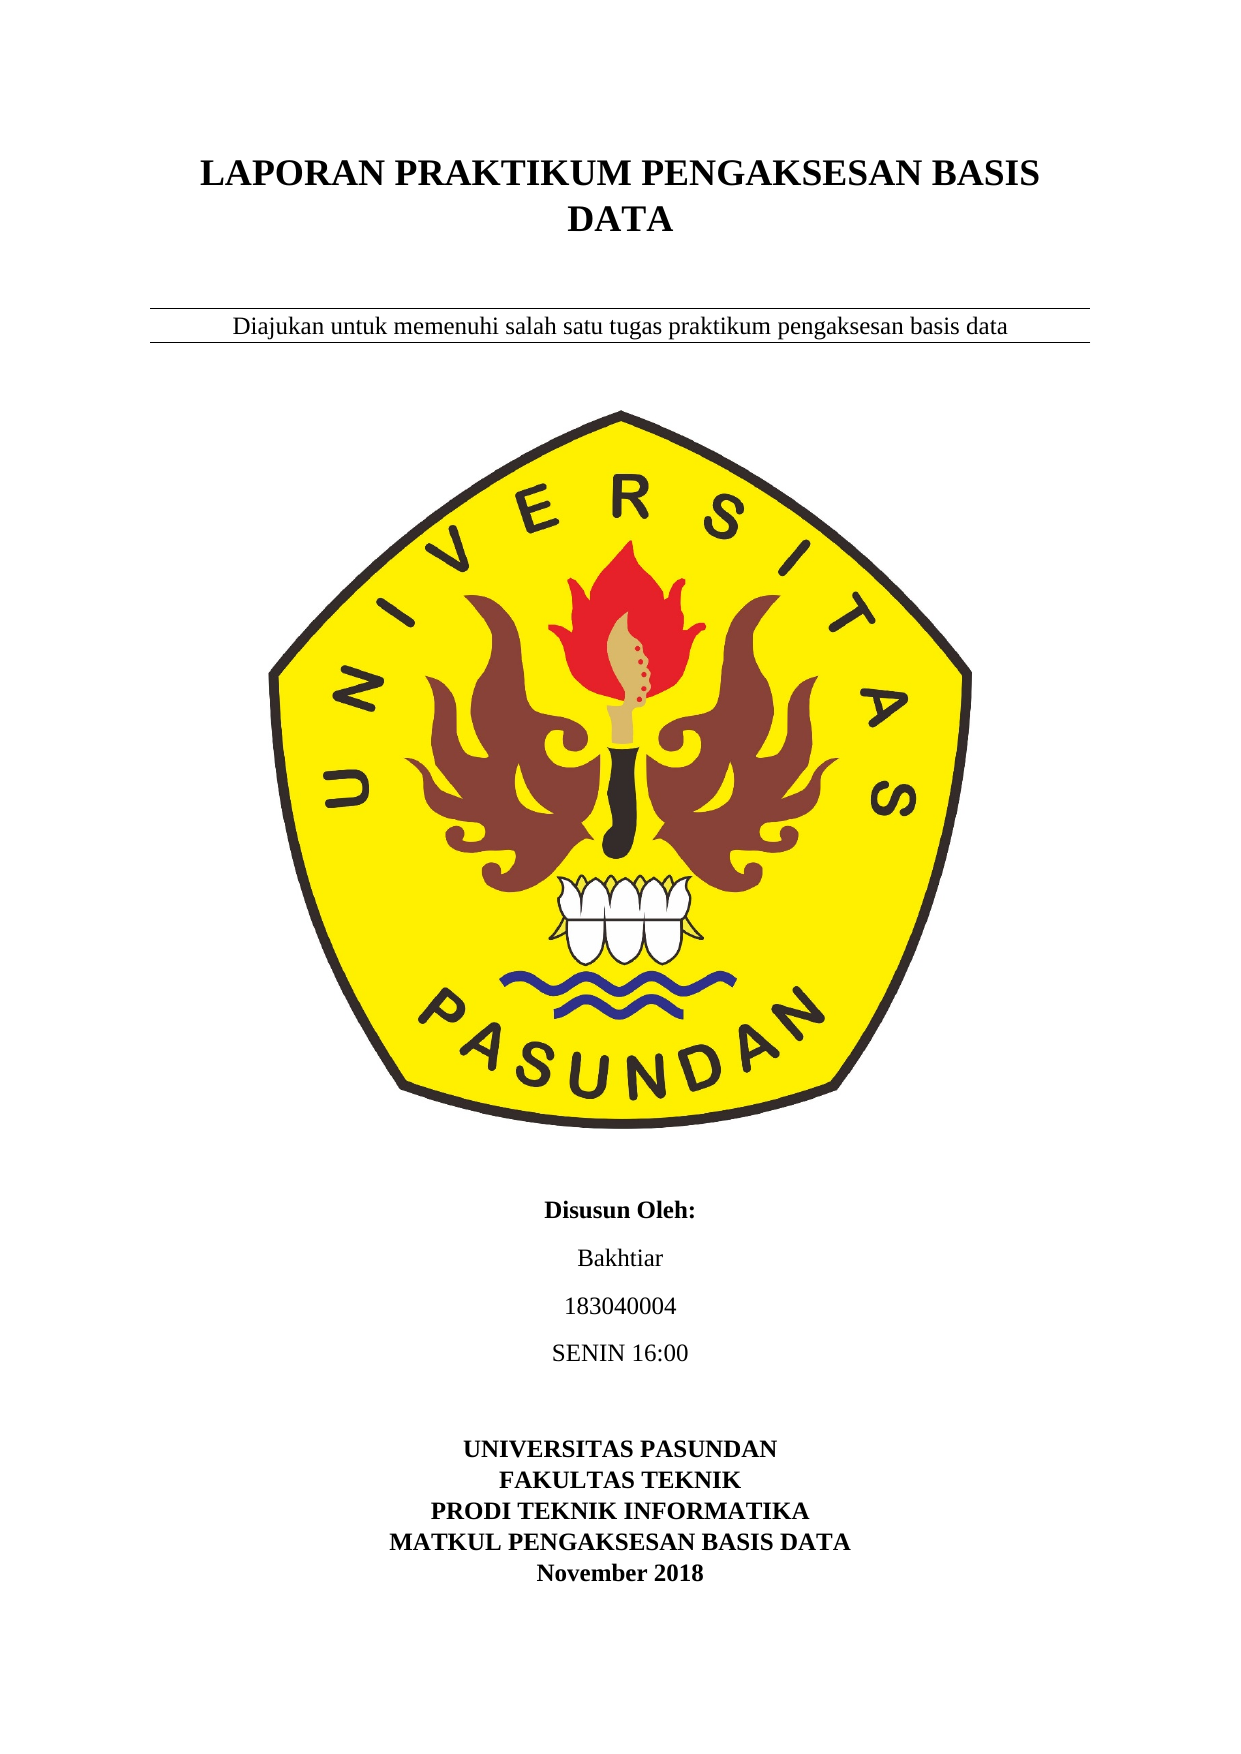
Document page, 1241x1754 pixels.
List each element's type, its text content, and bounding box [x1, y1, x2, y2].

text November 2018 [150, 1558, 1090, 1587]
text MATKUL PENGAKSESAN BASIS DATA [150, 1527, 1090, 1556]
text FAKULTAS TEKNIK [150, 1465, 1090, 1494]
text Bakhtiar [150, 1243, 1090, 1272]
text LAPORAN PRAKTIKUM PENGAKSESAN BASIS DATA [150, 150, 1090, 240]
picture [268, 410, 972, 1129]
text UNIVERSITAS PASUNDAN [150, 1434, 1090, 1463]
text 183040004 [150, 1291, 1090, 1319]
text Disusun Oleh: [150, 1195, 1090, 1224]
text SENIN 16:00 [150, 1338, 1090, 1367]
text PRODI TEKNIK INFORMATIKA [150, 1496, 1090, 1525]
text Diajukan untuk memenuhi salah satu tugas praktikum pengaksesan basis data [150, 309, 1090, 342]
